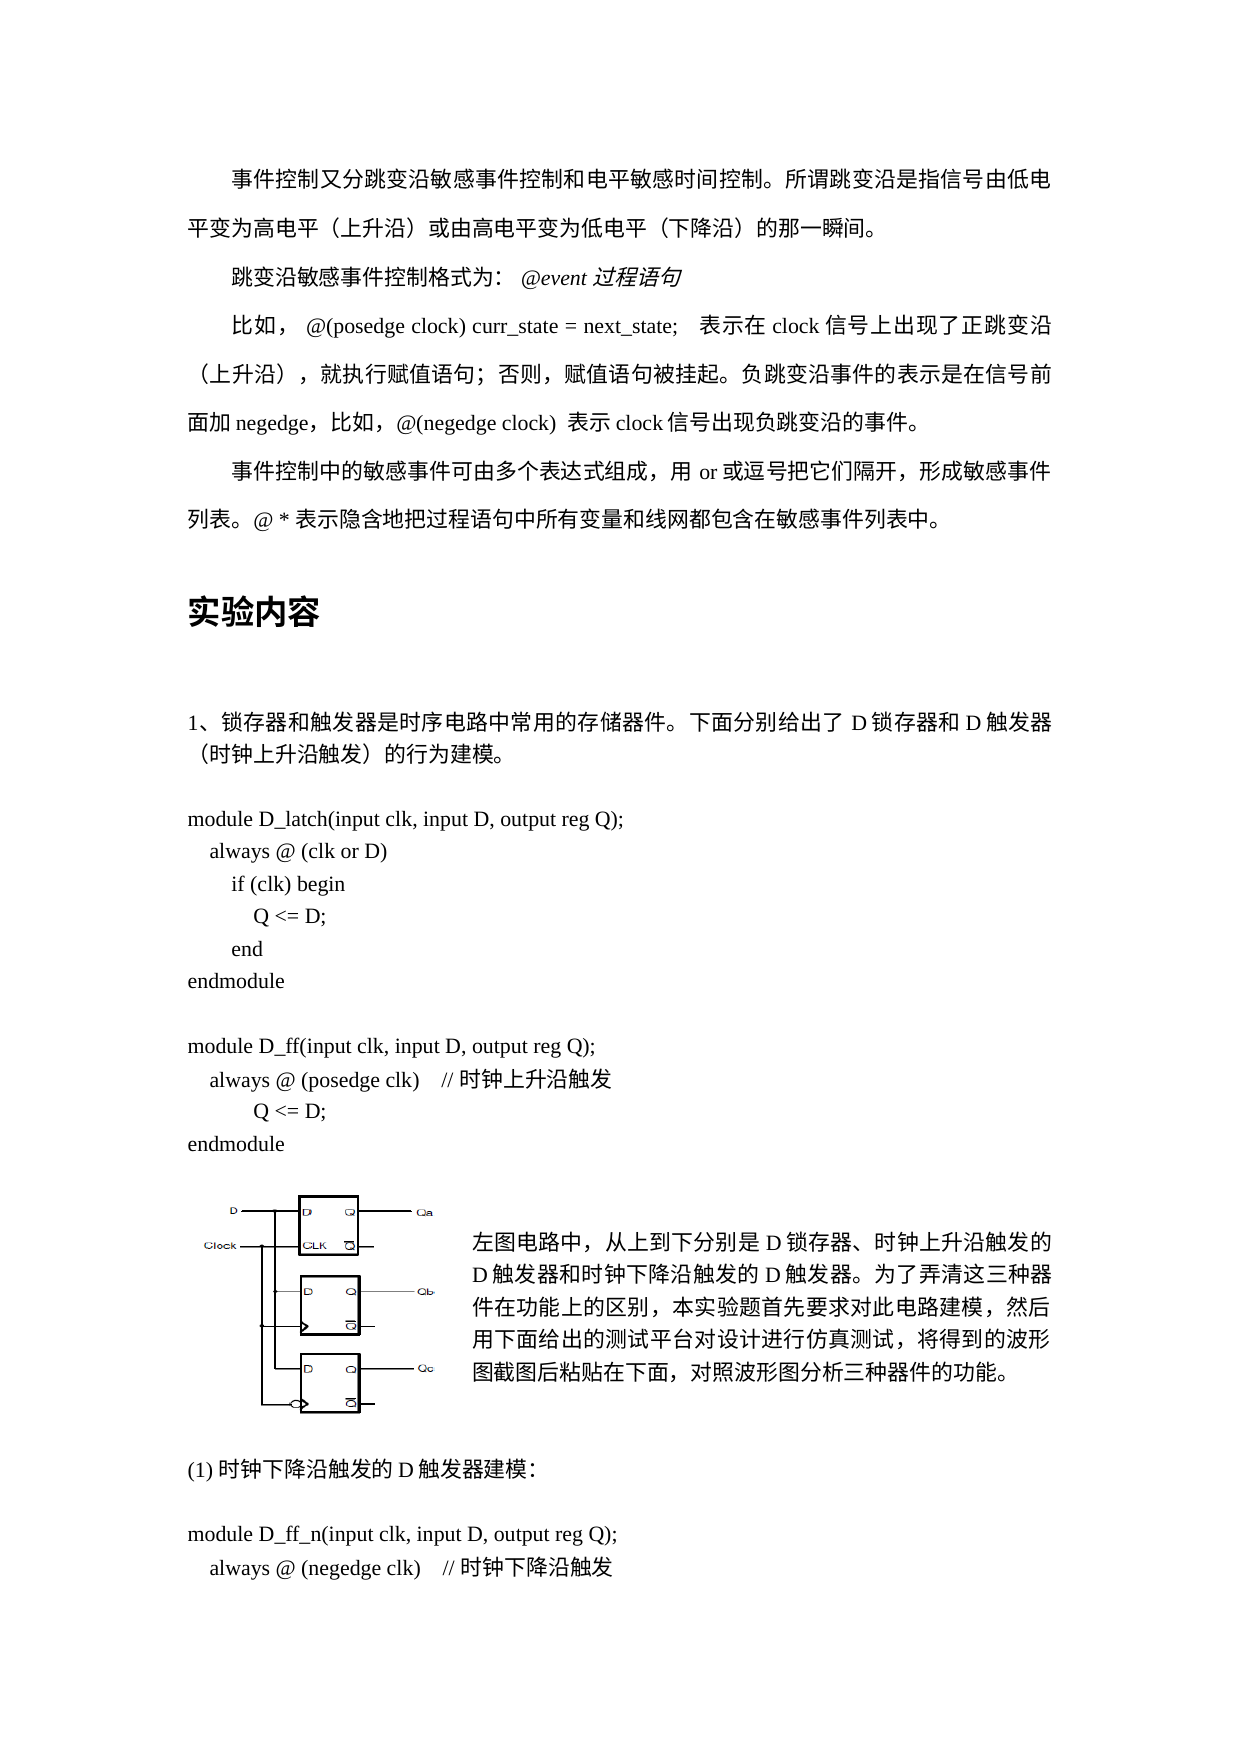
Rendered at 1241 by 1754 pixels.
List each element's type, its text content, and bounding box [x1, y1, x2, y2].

text 跳变沿敏感事件控制格式为： @event 过程语句 [187, 259, 1053, 292]
text always @ (posedge clk) // 时钟上升沿触发 [187, 1062, 1053, 1094]
text module D_ff_n(input clk, input D, output reg Q); [187, 1517, 1053, 1549]
text endmodule [187, 964, 1053, 997]
text always @ (negedge clk) // 时钟下降沿触发 [187, 1549, 1053, 1582]
text module D_ff(input clk, input D, output reg Q); [187, 1029, 1053, 1062]
text if (clk) begin [187, 867, 1053, 899]
text endmodule [187, 1127, 1053, 1159]
text 比如， @(posedge clock) curr_state = next_state; 表示在clock信号上出现了正跳变沿（上升沿），就执行赋值语句；否则，赋值语句被挂起。负跳变沿事件的表示是在信号前面加negedge，比如，@(negedge clock) 表示clock信号出现负跳变沿的事件。 [187, 307, 1053, 437]
text 1、锁存器和触发器是时序电路中常用的存储器件。下面分别给出了D锁存器和D触发器（时钟上升沿触发）的行为建模。 [187, 704, 1053, 769]
text 左图电路中，从上到下分别是D锁存器、时钟上升沿触发的D触发器和时钟下降沿触发的D触发器。为了弄清这三种器件在功能上的区别，本实验题首先要求对此电路建模，然后用下面给出的测试平台对设计进行仿真测试，将得到的波形图截图后粘贴在下面，对照波形图分析三种器件的功能。 [454, 1224, 1053, 1387]
text Q <= D; [187, 899, 1053, 932]
text 事件控制又分跳变沿敏感事件控制和电平敏感时间控制。所谓跳变沿是指信号由低电平变为高电平（上升沿）或由高电平变为低电平（下降沿）的那一瞬间。 [187, 162, 1053, 243]
text (1) 时钟下降沿触发的D触发器建模： [187, 1452, 1053, 1484]
text 事件控制中的敏感事件可由多个表达式组成，用or或逗号把它们隔开，形成敏感事件列表。@ * 表示隐含地把过程语句中所有变量和线网都包含在敏感事件列表中。 [187, 453, 1053, 534]
subtitle 实验内容 [187, 577, 1053, 642]
text module D_latch(input clk, input D, output reg Q); [187, 802, 1053, 834]
text always @ (clk or D) [187, 834, 1053, 867]
text Q <= D; [187, 1094, 1053, 1127]
text end [187, 932, 1053, 964]
